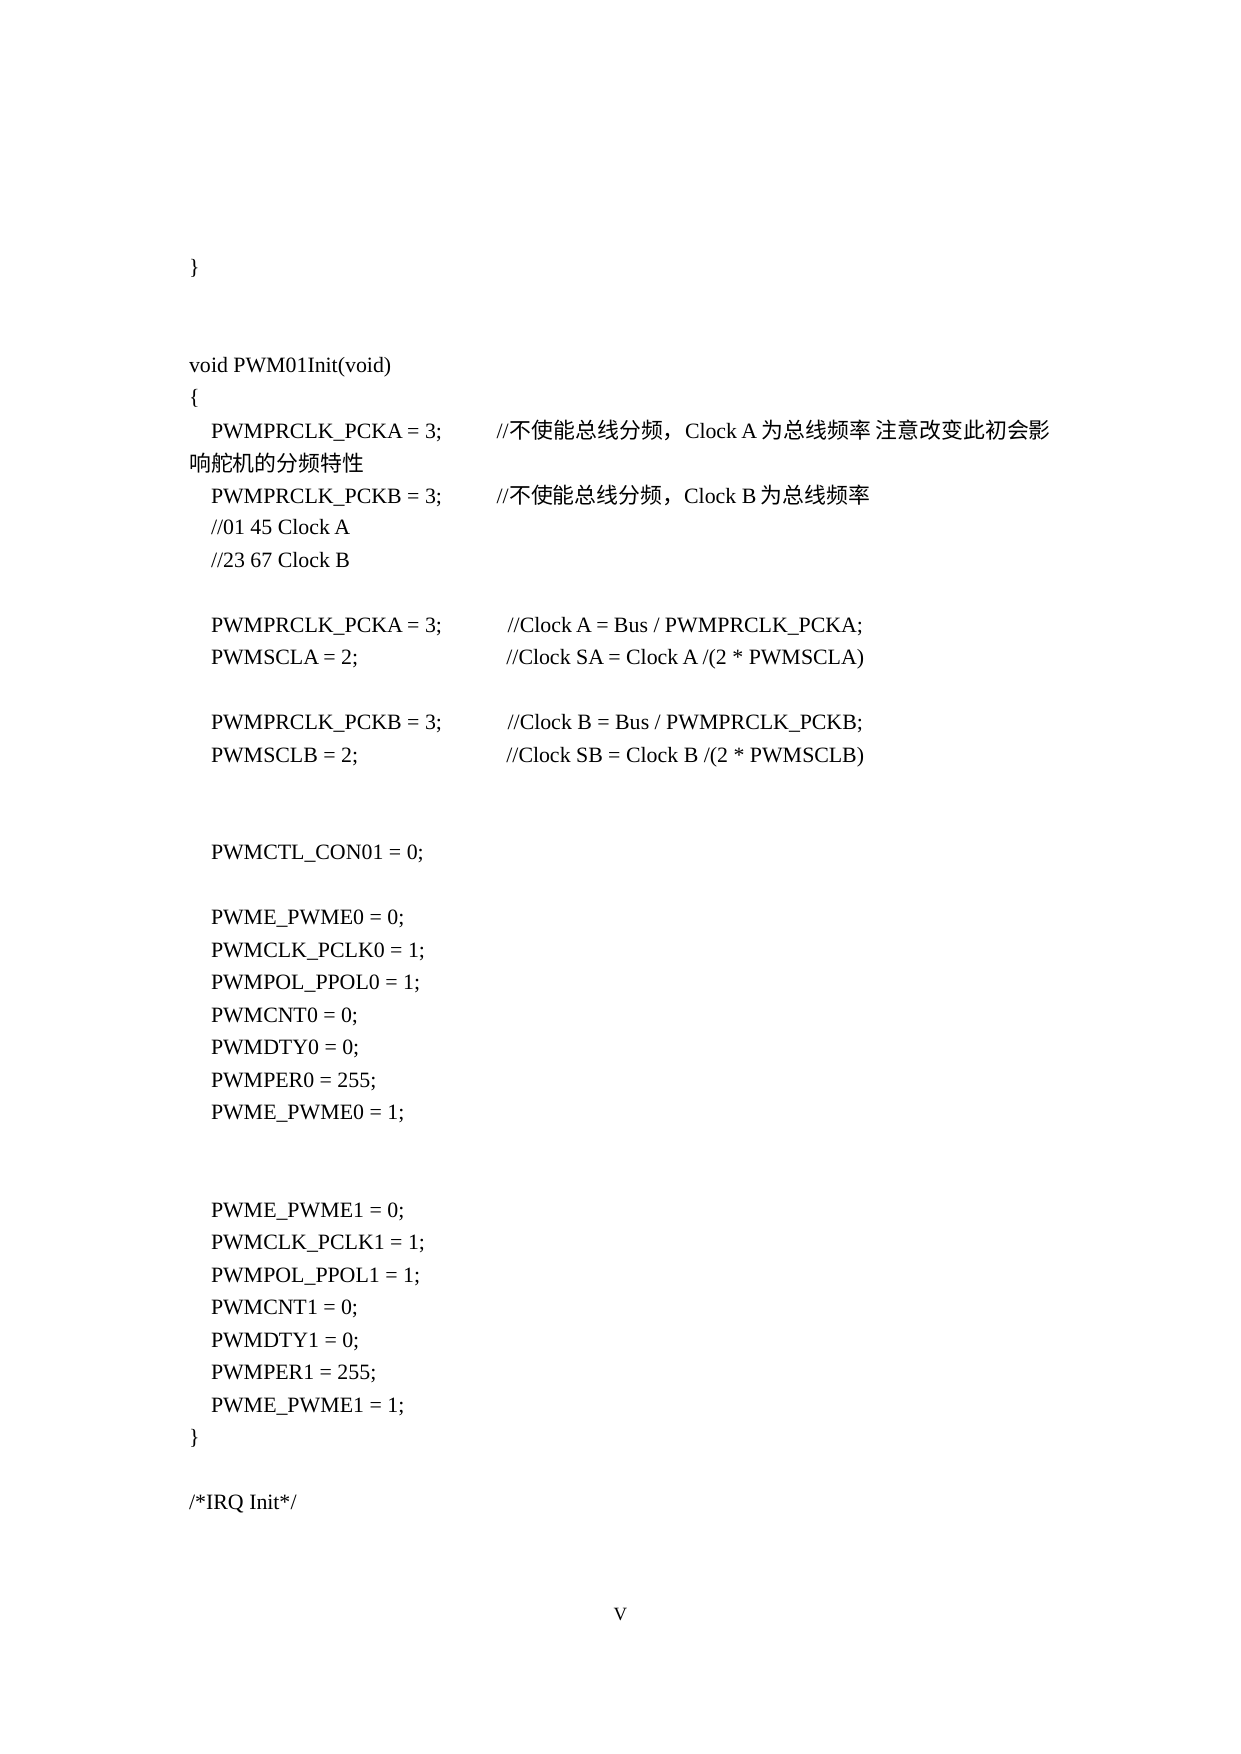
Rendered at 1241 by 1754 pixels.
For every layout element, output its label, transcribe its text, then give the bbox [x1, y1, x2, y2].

text PWMPOL_PPOL0 = 1; [189, 966, 1051, 998]
text PWMSCLB = 2; //Clock SB = Clock B /(2 * PWMSCLB) [189, 738, 1051, 771]
text PWMDTY0 = 0; [189, 1031, 1051, 1063]
text PWMCNT1 = 0; [189, 1291, 1051, 1323]
text /*IRQ Init*/ [189, 1486, 1051, 1518]
text PWMPRCLK_PCKB = 3; //Clock B = Bus / PWMPRCLK_PCKB; [189, 706, 1051, 738]
text PWMSCLA = 2; //Clock SA = Clock A /(2 * PWMSCLA) [189, 641, 1051, 673]
text PWMPRCLK_PCKA = 3; //Clock A = Bus / PWMPRCLK_PCKA; [189, 608, 1051, 641]
text PWMCLK_PCLK0 = 1; [189, 933, 1051, 966]
text void PWM01Init(void) [189, 348, 1051, 381]
text PWME_PWME0 = 0; [189, 901, 1051, 933]
text PWMDTY1 = 0; [189, 1323, 1051, 1356]
text PWME_PWME0 = 1; [189, 1096, 1051, 1128]
text PWME_PWME1 = 1; [189, 1388, 1051, 1421]
text PWMPER1 = 255; [189, 1356, 1051, 1388]
text PWMPRCLK_PCKB = 3; //不使能总线分频，Clock B为总线频率 [189, 478, 1051, 511]
text PWME_PWME1 = 0; [189, 1193, 1051, 1226]
text PWMCLK_PCLK1 = 1; [189, 1226, 1051, 1258]
text //01 45 Clock A [189, 511, 1051, 543]
text } [189, 1421, 1051, 1453]
text PWMPOL_PPOL1 = 1; [189, 1258, 1051, 1291]
text PWMCTL_CON01 = 0; [189, 836, 1051, 868]
text PWMPRCLK_PCKA = 3; //不使能总线分频，Clock A为总线频率 注意改变此初会影响舵机的分频特性 [189, 413, 1051, 478]
text PWMPER0 = 255; [189, 1063, 1051, 1096]
text //23 67 Clock B [189, 543, 1051, 576]
text PWMCNT0 = 0; [189, 998, 1051, 1031]
text { [189, 381, 1051, 413]
text } [189, 251, 1051, 283]
